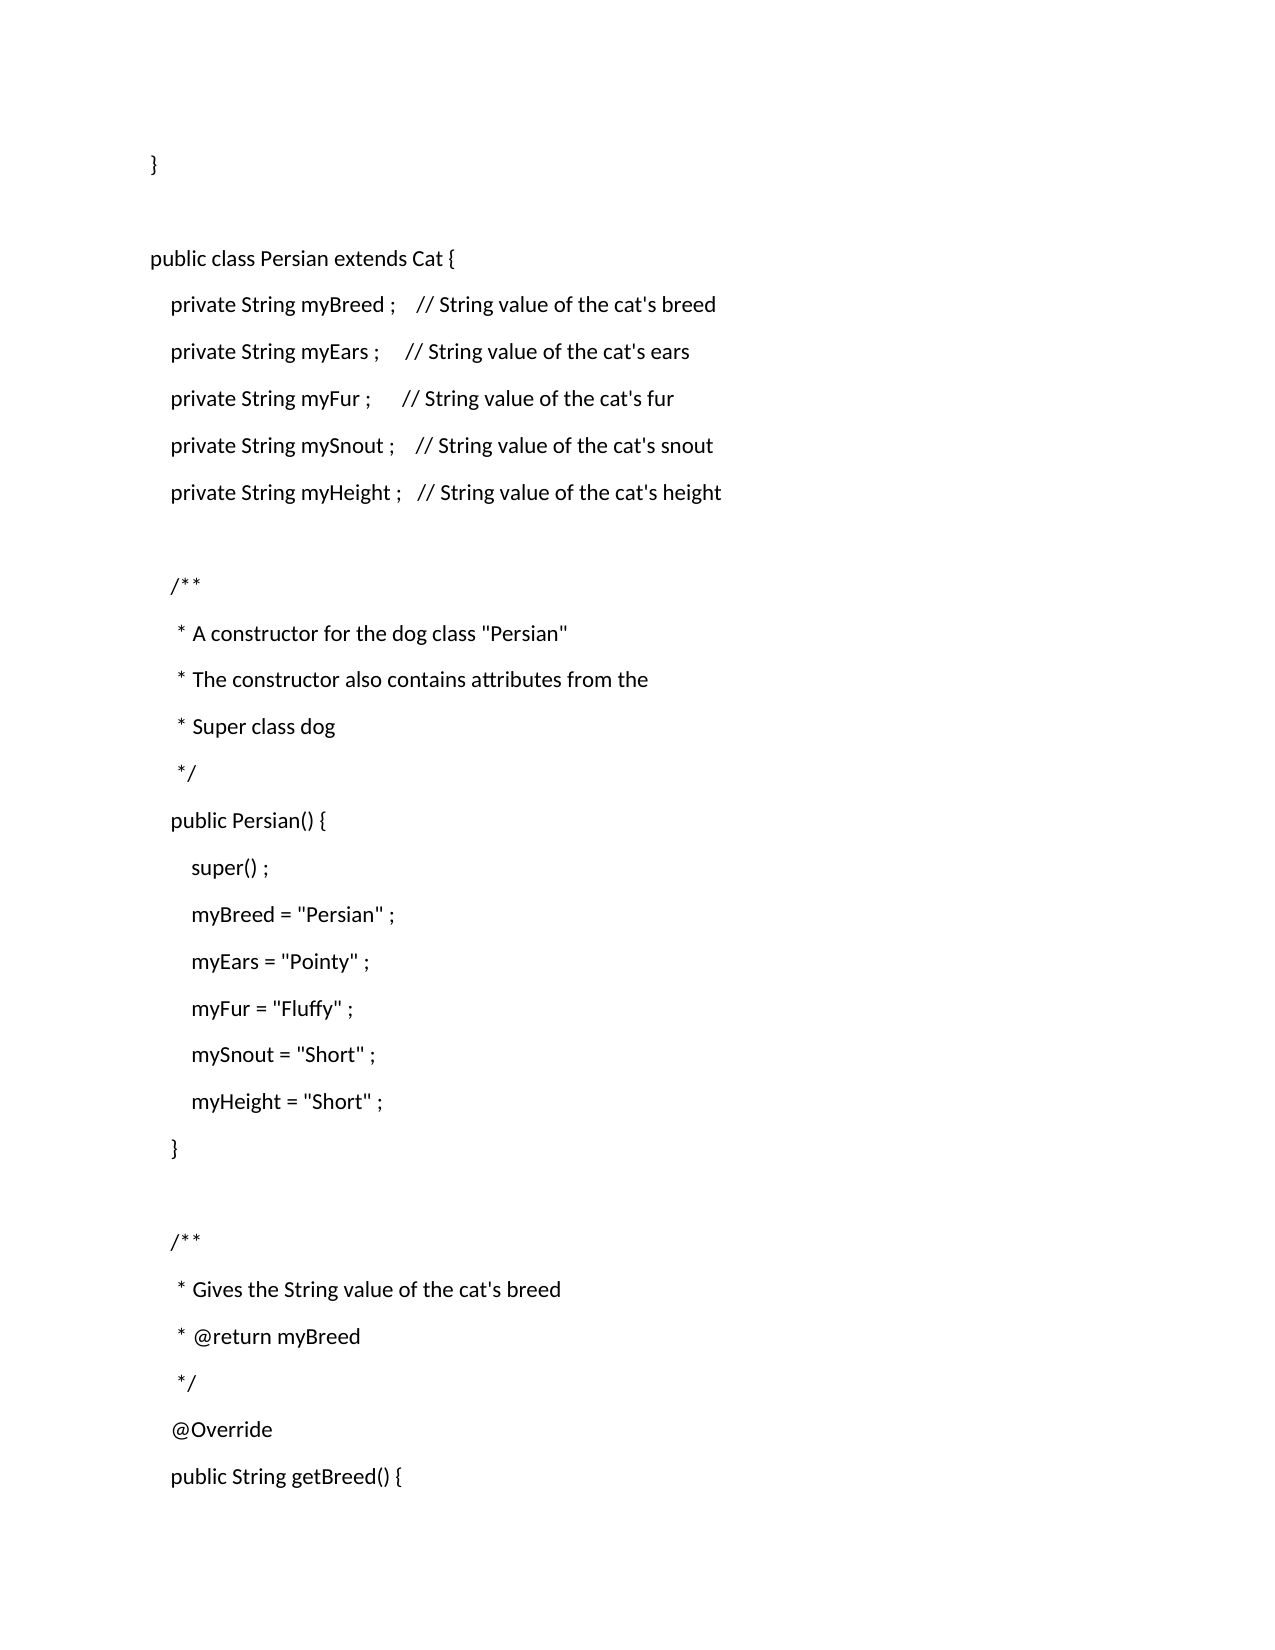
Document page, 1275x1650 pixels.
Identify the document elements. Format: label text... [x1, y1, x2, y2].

text private String myHeight ; // String value of the cat's height [150, 478, 1125, 506]
text */ [150, 759, 1125, 787]
text myHeight = "Short" ; [150, 1087, 1125, 1116]
text /** [150, 1228, 1125, 1256]
text * A constructor for the dog class "Persian" [150, 619, 1125, 647]
text private String myEars ; // String value of the cat's ears [150, 337, 1125, 366]
text } [150, 1134, 1125, 1162]
text public String getBreed() { [150, 1462, 1125, 1491]
text private String mySnout ; // String value of the cat's snout [150, 431, 1125, 459]
text myEars = "Pointy" ; [150, 947, 1125, 975]
text myFur = "Fluffy" ; [150, 994, 1125, 1022]
text * The constructor also contains attributes from the [150, 666, 1125, 694]
text */ [150, 1369, 1125, 1397]
text private String myFur ; // String value of the cat's fur [150, 384, 1125, 412]
text super() ; [150, 853, 1125, 881]
text mySnout = "Short" ; [150, 1041, 1125, 1069]
text public class Persian extends Cat { [150, 244, 1125, 272]
text /** [150, 572, 1125, 600]
text } [150, 150, 1125, 178]
text * Gives the String value of the cat's breed [150, 1275, 1125, 1303]
text private String myBreed ; // String value of the cat's breed [150, 291, 1125, 319]
text * @return myBreed [150, 1322, 1125, 1350]
text * Super class dog [150, 712, 1125, 741]
text public Persian() { [150, 806, 1125, 834]
text myBreed = "Persian" ; [150, 900, 1125, 928]
text @Override [150, 1416, 1125, 1444]
